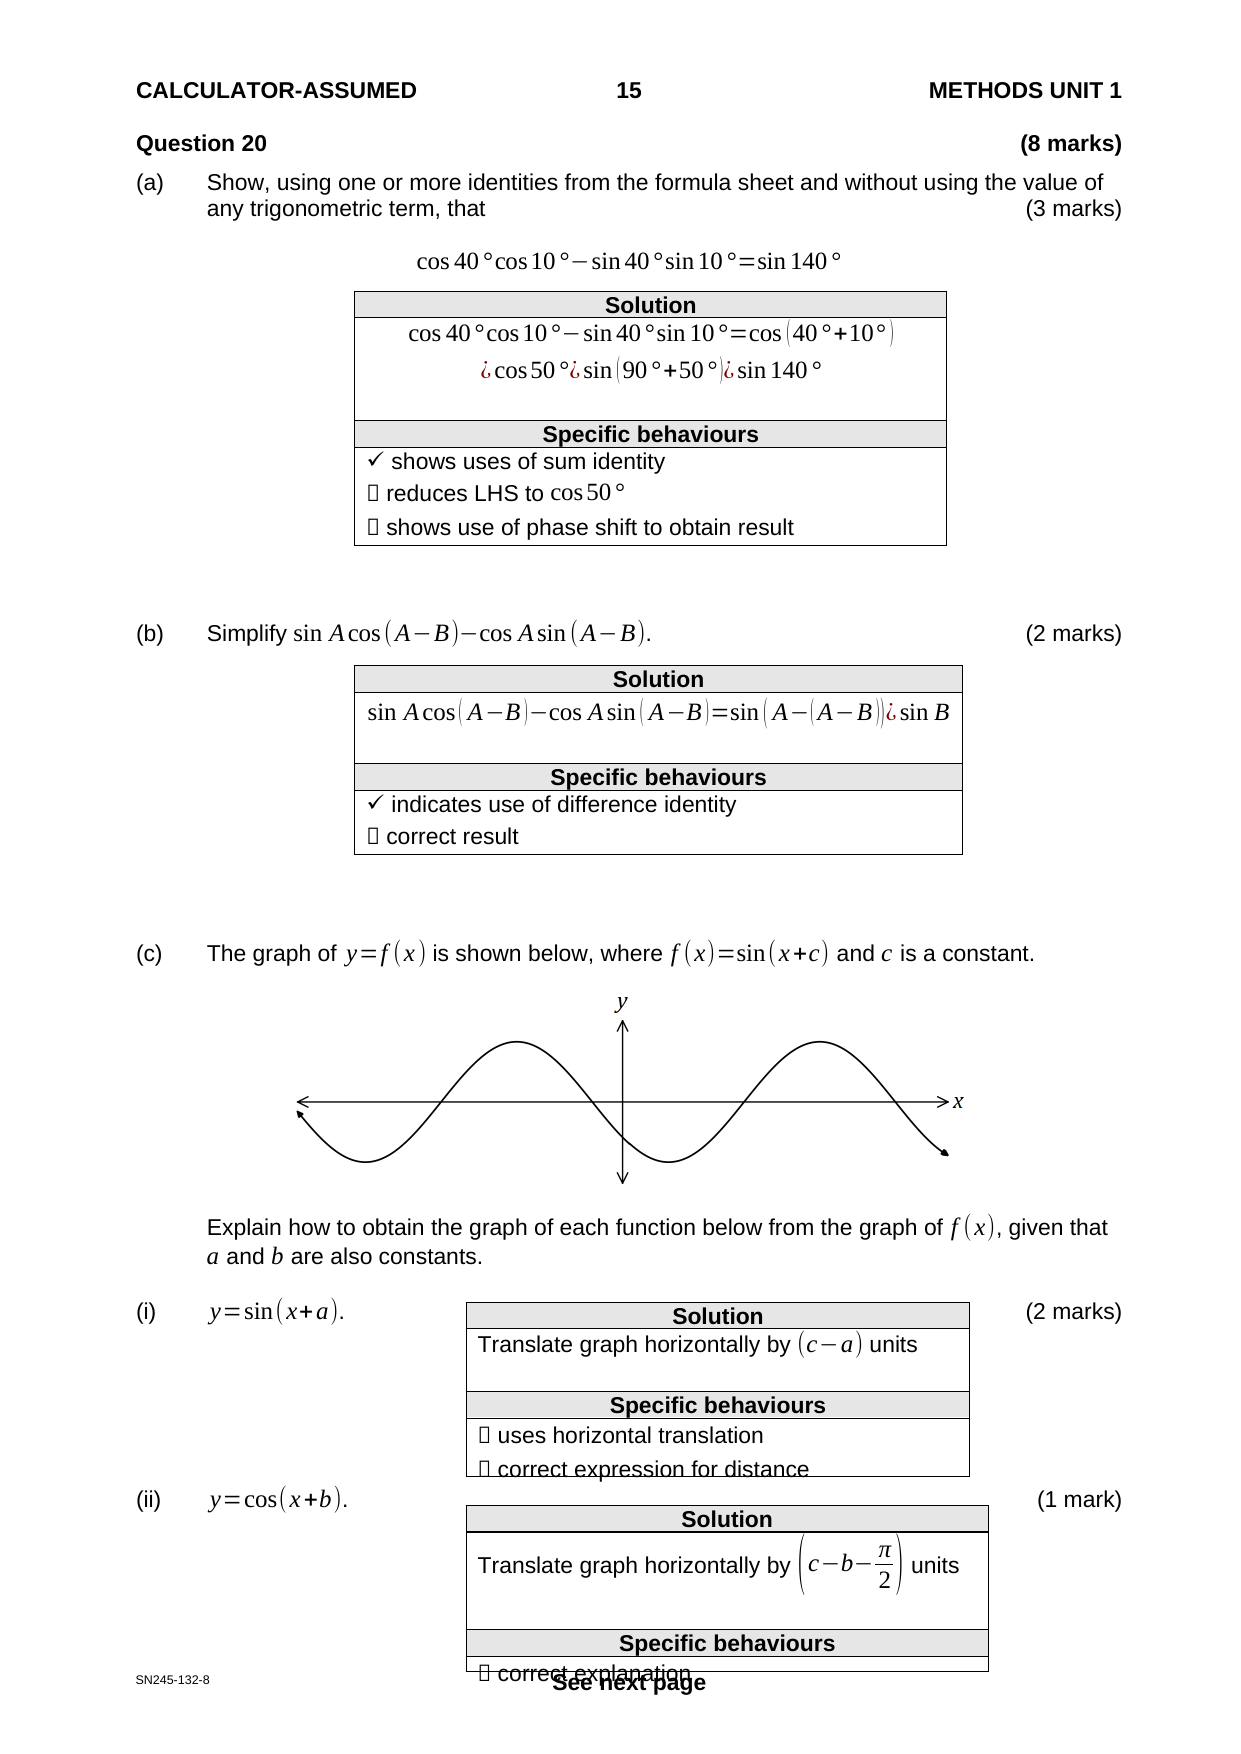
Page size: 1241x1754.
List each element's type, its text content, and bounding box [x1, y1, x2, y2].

text Question 20 (8 marks) [136, 130, 1122, 156]
text Explain how to obtain the graph of each function below from the graph of , given that and are also constants. [136, 1212, 1122, 1270]
text (i) . (2 marks) [136, 1296, 1122, 1326]
text (c) The graph of is shown below, where and is a constant. [136, 938, 1122, 968]
picture [293, 994, 965, 1186]
text (ii) . (1 mark) [136, 1484, 1122, 1514]
text (b) Simplify . (2 marks) [136, 618, 1122, 648]
text (a) Show, using one or more identities from the formula sheet and without using the value of any trigonometric term, that (3 marks) [136, 169, 1122, 221]
